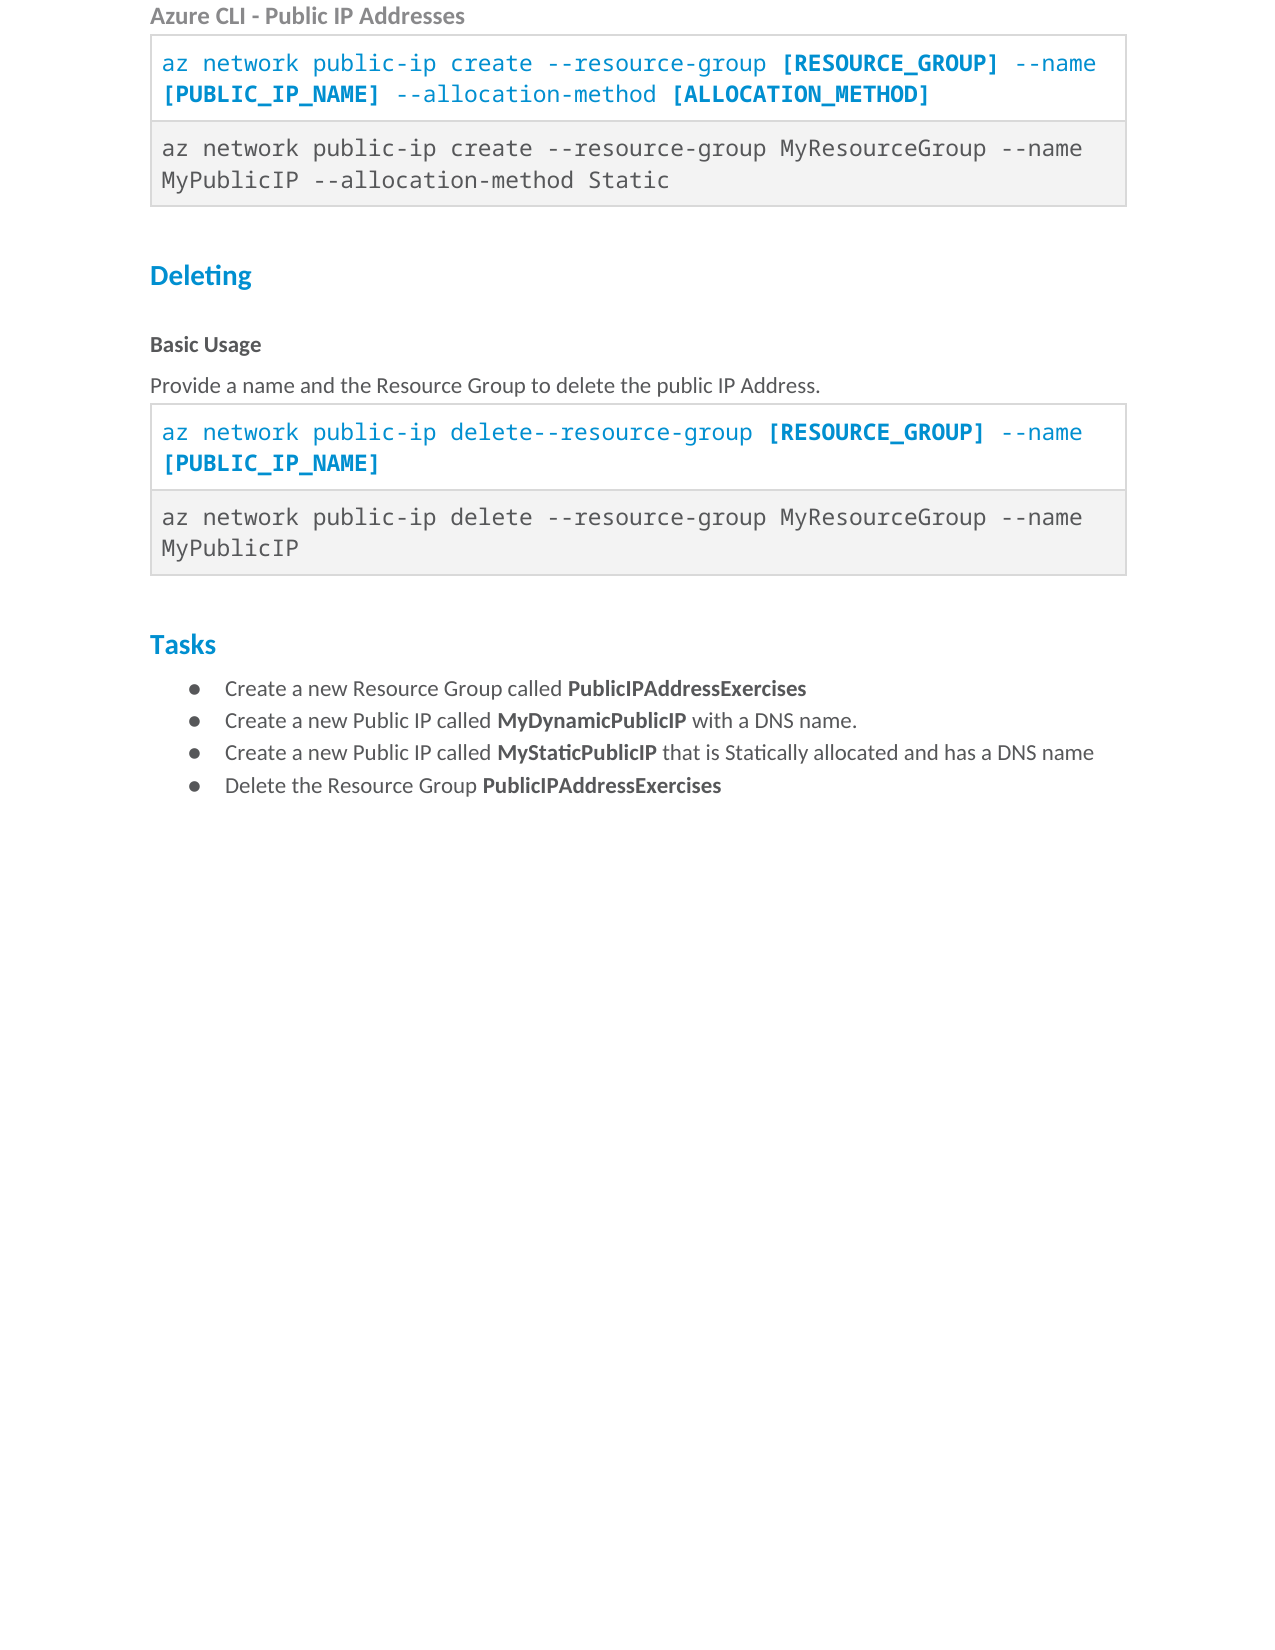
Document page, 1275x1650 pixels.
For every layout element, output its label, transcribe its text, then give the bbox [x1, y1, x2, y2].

table_cell az network public-ip delete --resource-group MyResourceGroup --name MyPublicIP [152, 491, 1125, 574]
subtitle Basic Usage [150, 330, 1125, 358]
table_header az network public-ip delete--resource-group [RESOURCE_GROUP] --name [PUBLIC_IP_NAME] [152, 405, 1125, 488]
table_header az network public-ip create --resource-group [RESOURCE_GROUP] --name [PUBLIC_IP_NAME] --allocation-method [ALLOCATION_METHOD] [152, 36, 1125, 120]
list Create a new Public IP called MyDynamicPublicIP with a DNS name. [187, 706, 1125, 734]
subtitle Deleting [150, 257, 1125, 293]
table_cell az network public-ip create --resource-group MyResourceGroup --name MyPublicIP --allocation-method Static [152, 122, 1125, 205]
list Create a new Public IP called MyStaticPublicIP that is Statically allocated and has a DNS name [187, 738, 1125, 767]
list Create a new Resource Group called PublicIPAddressExercises [187, 674, 1125, 702]
subtitle Tasks [150, 626, 1125, 662]
list Delete the Resource Group PublicIPAddressExercises [187, 771, 1125, 799]
text Provide a name and the Resource Group to delete the public IP Address. [150, 371, 1125, 399]
